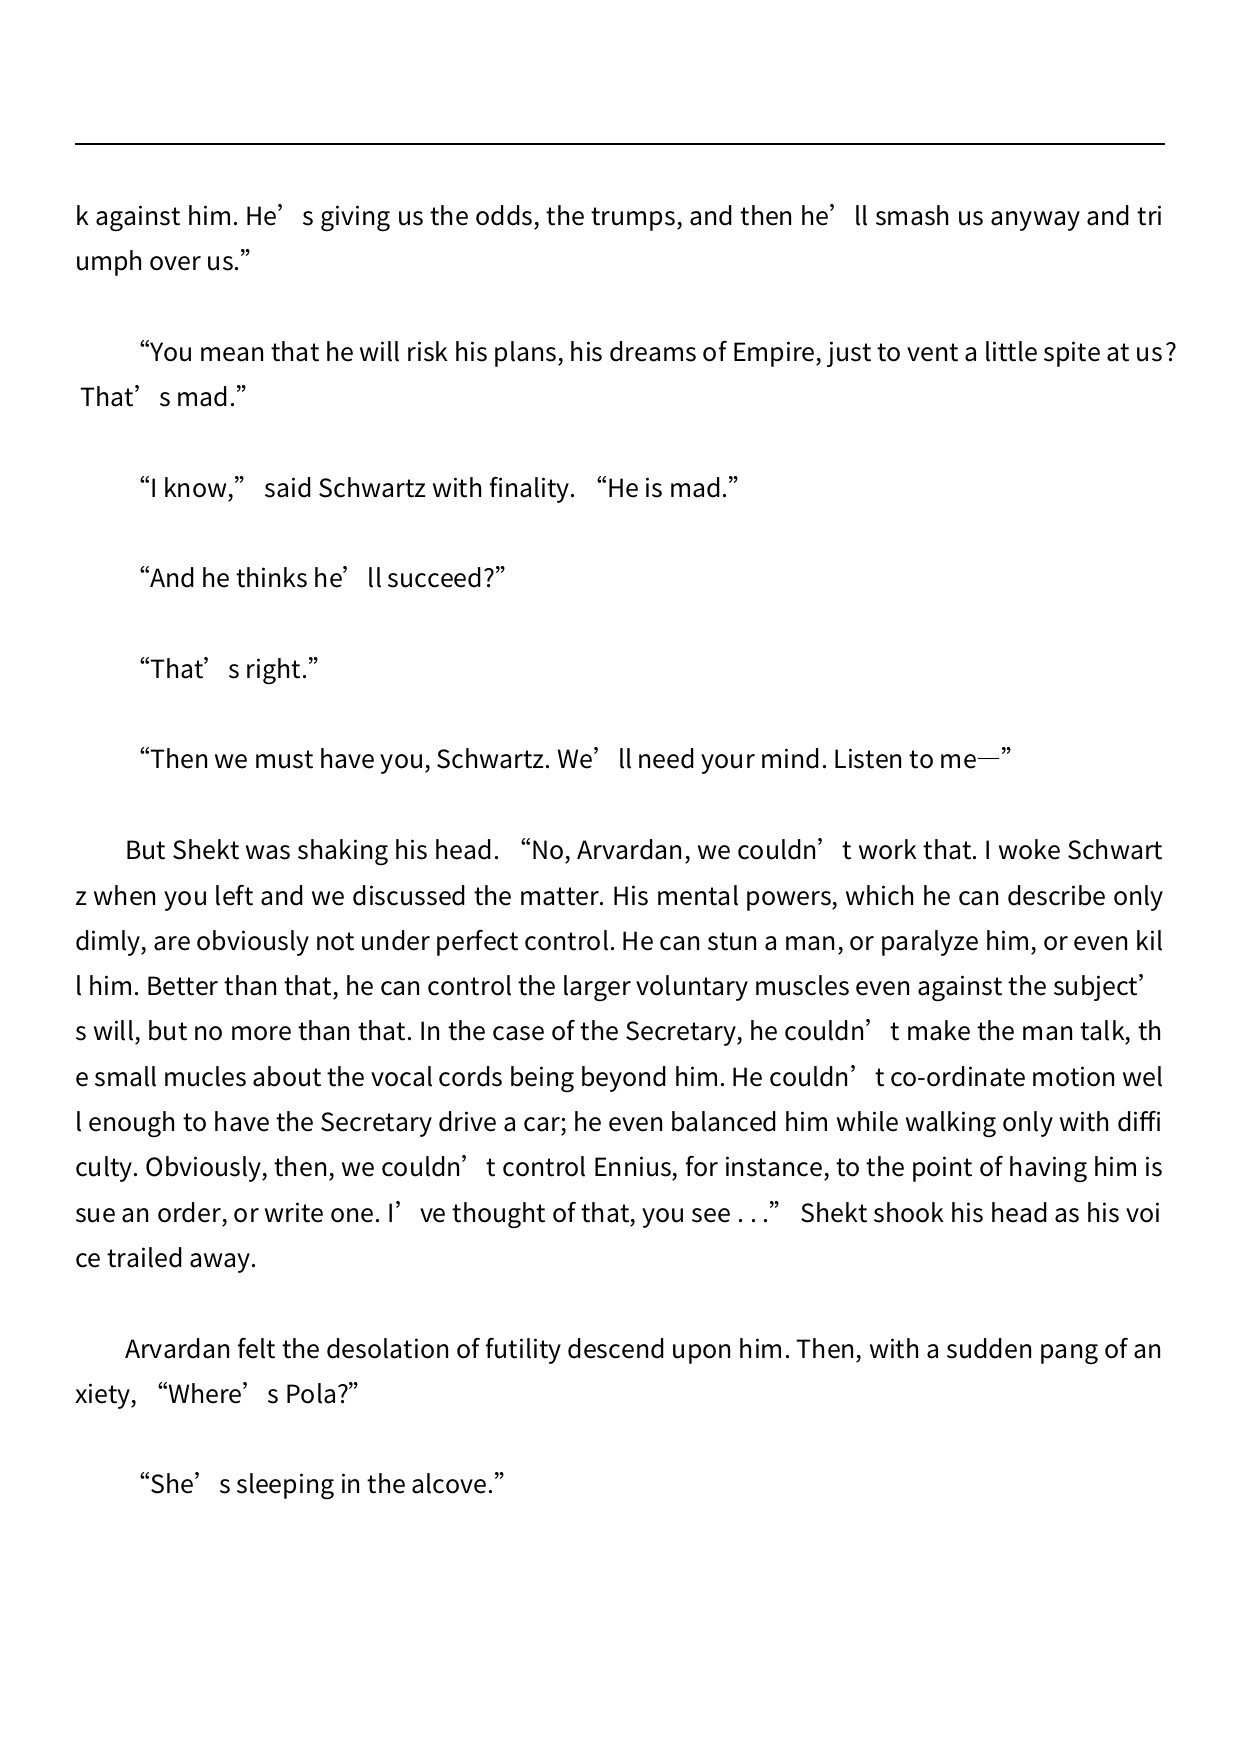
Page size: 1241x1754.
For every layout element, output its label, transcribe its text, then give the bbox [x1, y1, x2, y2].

text “She’s sleeping in the alcove.” [75, 1461, 1165, 1506]
text “That’s right.” [75, 645, 1165, 690]
text “You mean that he will risk his plans, his dreams of Empire, just to vent a little spite at us? That’s mad.” [75, 328, 1165, 418]
text “And he thinks he’ll succeed?” [75, 554, 1165, 599]
text Arvardan felt the desolation of futility descend upon him. Then, with a sudden pang of anxiety, “Where’s Pola?” [75, 1324, 1165, 1415]
text But Shekt was shaking his head. “No, Arvardan, we couldn’t work that. I woke Schwartz when you left and we discussed the matter. His mental powers, which he can describe only dimly, are obviously not under perfect control. He can stun a man, or paralyze him, or even kill him. Better than that, he can control the larger voluntary muscles even against the subject’s will, but no more than that. In the case of the Secretary, he couldn’t make the man talk, the small mucles about the vocal cords being beyond him. He couldn’t co-ordinate motion well enough to have the Secretary drive a car; he even balanced him while walking only with difficulty. Obviously, then, we couldn’t control Ennius, for instance, to the point of having him issue an order, or write one. I’ve thought of that, you see . . .” Shekt shook his head as his voice trailed away. [75, 826, 1165, 1279]
text “Then we must have you, Schwartz. We’ll need your mind. Listen to me—” [75, 736, 1165, 781]
text “I know,” said Schwartz with finality. “He is mad.” [75, 464, 1165, 509]
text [75, 192, 1165, 282]
